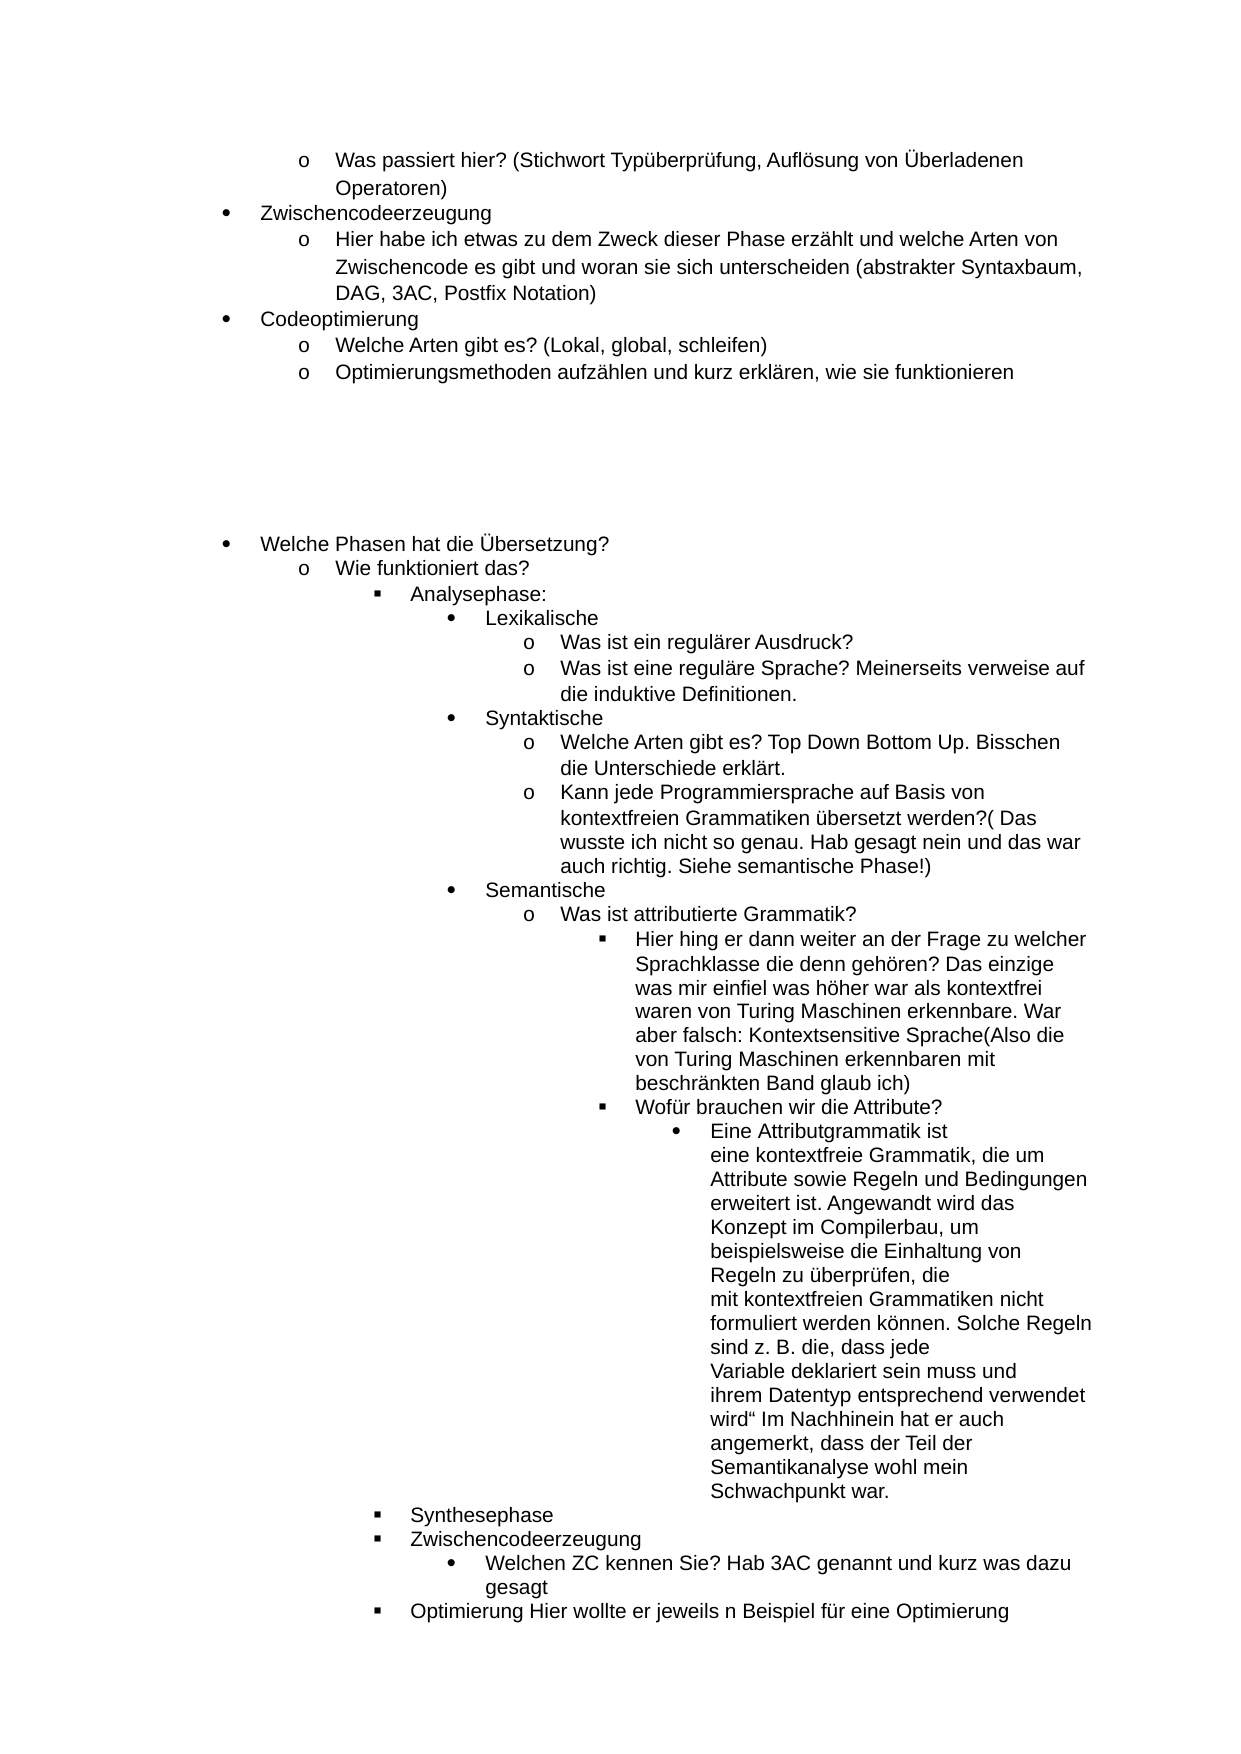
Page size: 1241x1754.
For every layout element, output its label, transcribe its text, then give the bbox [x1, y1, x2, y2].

list Zwischencodeerzeugung [223, 201, 1093, 225]
list Wofür brauchen wir die Attribute? [598, 1095, 1093, 1119]
list Was ist eine reguläre Sprache? Meinerseits verweise auf die induktive Definitionen. [523, 656, 1093, 706]
list Optimierung Hier wollte er jeweils n Beispiel für eine Optimierung [373, 1599, 1093, 1623]
list Eine Attributgrammatik ist eine kontextfreie Grammatik, die um Attribute sowie Regeln und Bedingungen erweitert ist. Angewandt wird das Konzept im Compilerbau, um beispielsweise die Einhaltung von Regeln zu überprüfen, die mit kontextfreien Grammatiken nicht formuliert werden können. Solche Regeln sind z. B. die, dass jede Variable deklariert sein muss und ihrem Datentyp entsprechend verwendet wird“ Im Nachhinein hat er auch angemerkt, dass der Teil der Semantikanalyse wohl mein Schwachpunkt war. [673, 1119, 1093, 1503]
list Was ist ein regulärer Ausdruck? [523, 630, 1093, 656]
list Wie funktioniert das? [298, 556, 1093, 582]
list Syntaktische [448, 706, 1093, 730]
list Zwischencodeerzeugung [373, 1527, 1093, 1551]
list Welche Phasen hat die Übersetzung? [223, 532, 1093, 556]
list Analysephase: [373, 582, 1093, 606]
list Welche Arten gibt es? (Lokal, global, schleifen) [298, 332, 1093, 358]
list Codeoptimierung [223, 306, 1093, 331]
list Welchen ZC kennen Sie? Hab 3AC genannt und kurz was dazu gesagt [448, 1551, 1093, 1599]
list Optimierungsmethoden aufzählen und kurz erklären, wie sie funktionieren [298, 360, 1093, 386]
list Semantische [448, 877, 1093, 901]
list Welche Arten gibt es? Top Down Bottom Up. Bisschen die Unterschiede erklärt. [523, 730, 1093, 780]
list Kann jede Programmiersprache auf Basis von kontextfreien Grammatiken übersetzt werden?( Das wusste ich nicht so genau. Hab gesagt nein und das war auch richtig. Siehe semantische Phase!) [523, 780, 1093, 877]
list Was passiert hier? (Stichwort Typüberprüfung, Auflösung von Überladenen Operatoren) [298, 148, 1093, 199]
list Was ist attributierte Grammatik? [523, 901, 1093, 927]
list Hier hing er dann weiter an der Frage zu welcher Sprachklasse die denn gehören? Das einzige was mir einfiel was höher war als kontextfrei waren von Turing Maschinen erkennbare. War aber falsch: Kontextsensitive Sprache(Also die von Turing Maschinen erkennbaren mit beschränkten Band glaub ich) [598, 927, 1093, 1095]
list Lexikalische [448, 606, 1093, 630]
list Synthesephase [373, 1503, 1093, 1527]
